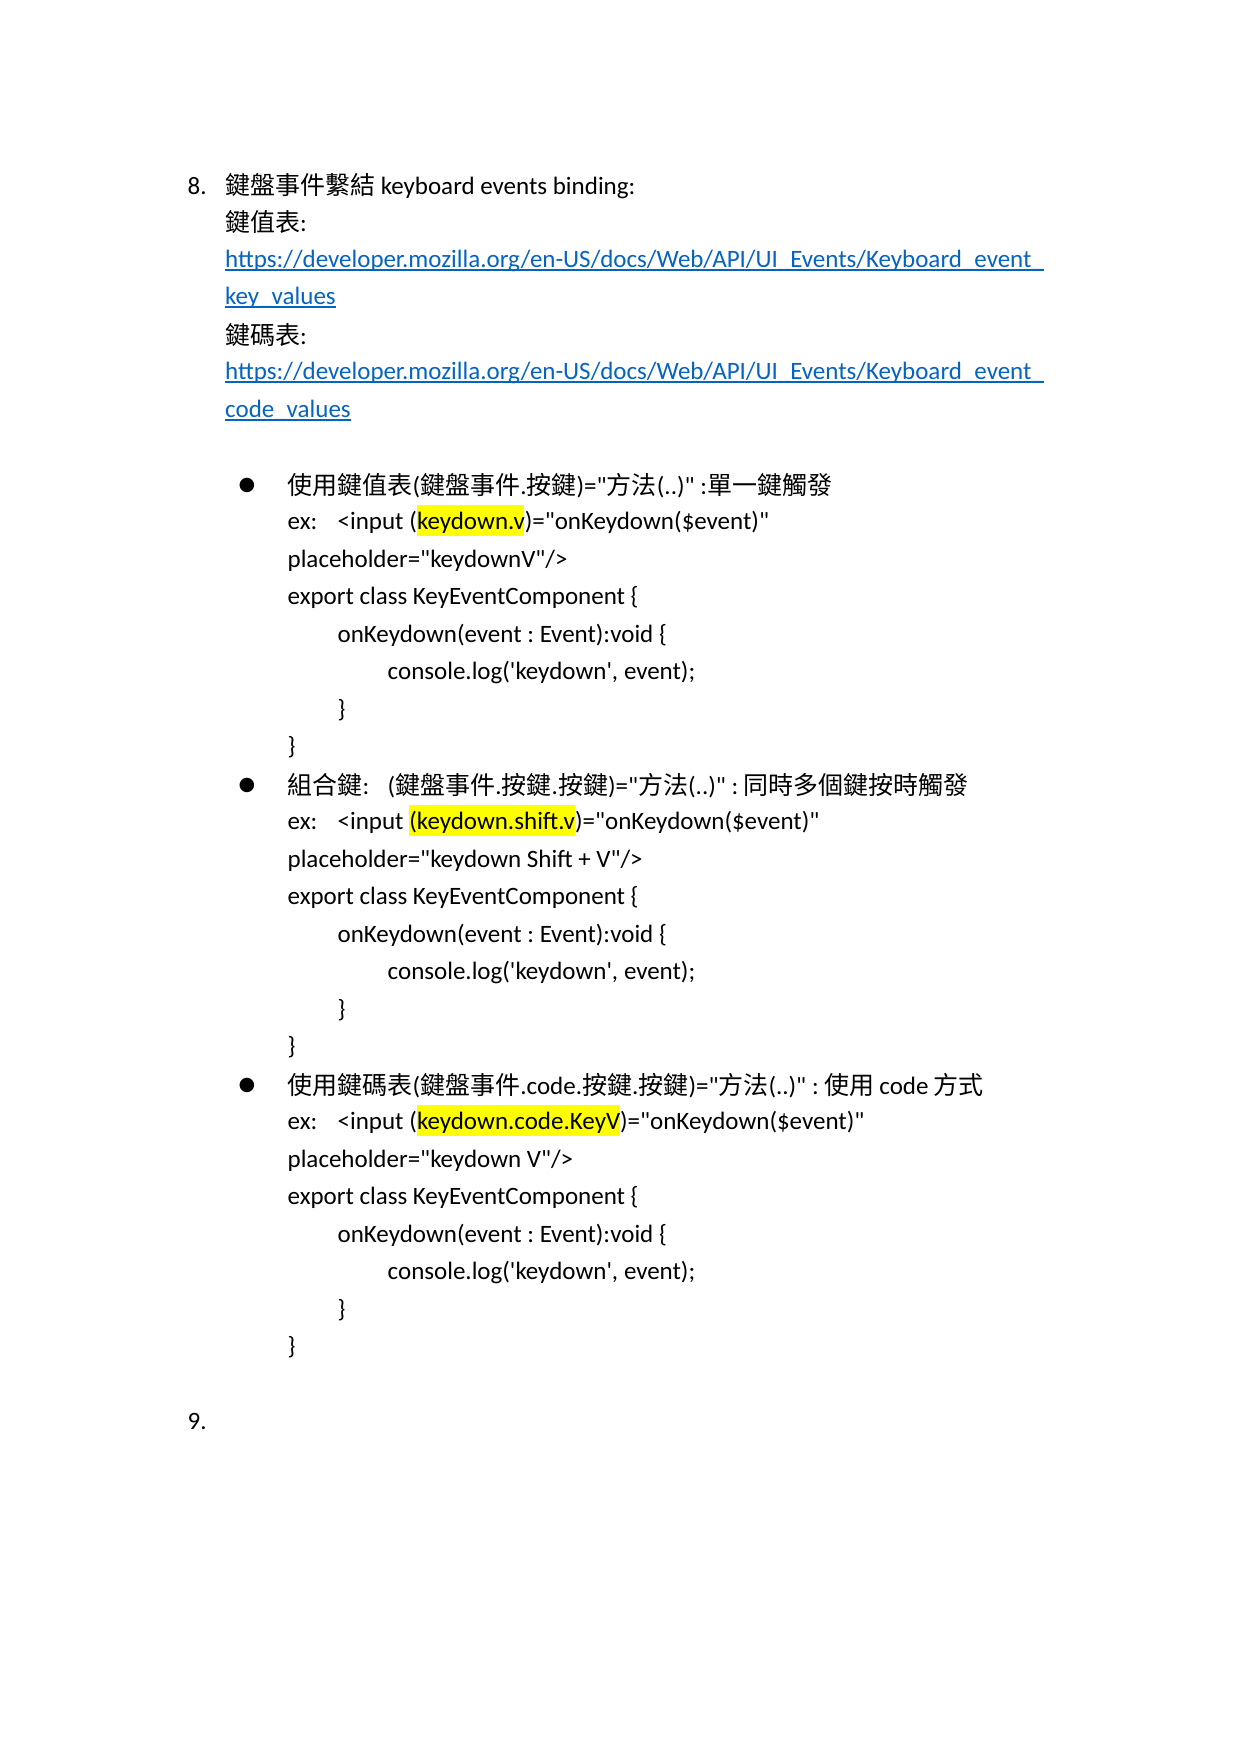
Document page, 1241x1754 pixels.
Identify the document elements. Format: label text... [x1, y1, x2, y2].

list 使用鍵碼表(鍵盤事件.code.按鍵.按鍵)="方法(..)" : 使用code方式 [237, 1064, 1053, 1102]
list ex: <input (keydown.code.KeyV)="onKeydown($event)" placeholder="keydown V"/> [287, 1102, 1053, 1177]
list onKeydown(event : Event):void { [287, 614, 1053, 652]
list onKeydown(event : Event):void { [287, 1214, 1053, 1252]
list 使用鍵值表(鍵盤事件.按鍵)="方法(..)" :單一鍵觸發 [237, 464, 1053, 502]
list ex: <input (keydown.shift.v)="onKeydown($event)" placeholder="keydown Shift + V"/> [287, 802, 1053, 877]
list } [287, 989, 1053, 1027]
list 組合鍵: (鍵盤事件.按鍵.按鍵)="方法(..)" : 同時多個鍵按時觸發 [237, 764, 1053, 802]
list onKeydown(event : Event):void { [287, 914, 1053, 952]
list } [287, 1027, 1053, 1064]
list 鍵碼表: https://developer.mozilla.org/en-US/docs/Web/API/UI_Events/Keyboard_event_code_values [225, 314, 1053, 427]
list console.log('keydown', event); [337, 1252, 1053, 1289]
list export class KeyEventComponent { [287, 877, 1053, 914]
list } [287, 1327, 1053, 1364]
list 鍵值表: https://developer.mozilla.org/en-US/docs/Web/API/UI_Events/Keyboard_event_key_values [225, 202, 1053, 314]
list console.log('keydown', event); [337, 952, 1053, 989]
list export class KeyEventComponent { [237, 577, 1053, 614]
list console.log('keydown', event); [337, 652, 1053, 689]
list ex: <input (keydown.v)="onKeydown($event)" placeholder="keydownV"/> [287, 502, 1053, 577]
list } [287, 1289, 1053, 1327]
list } [287, 727, 1053, 764]
list } [287, 689, 1053, 727]
list export class KeyEventComponent { [287, 1177, 1053, 1214]
list 鍵盤事件繫結 keyboard events binding: [187, 164, 1053, 202]
